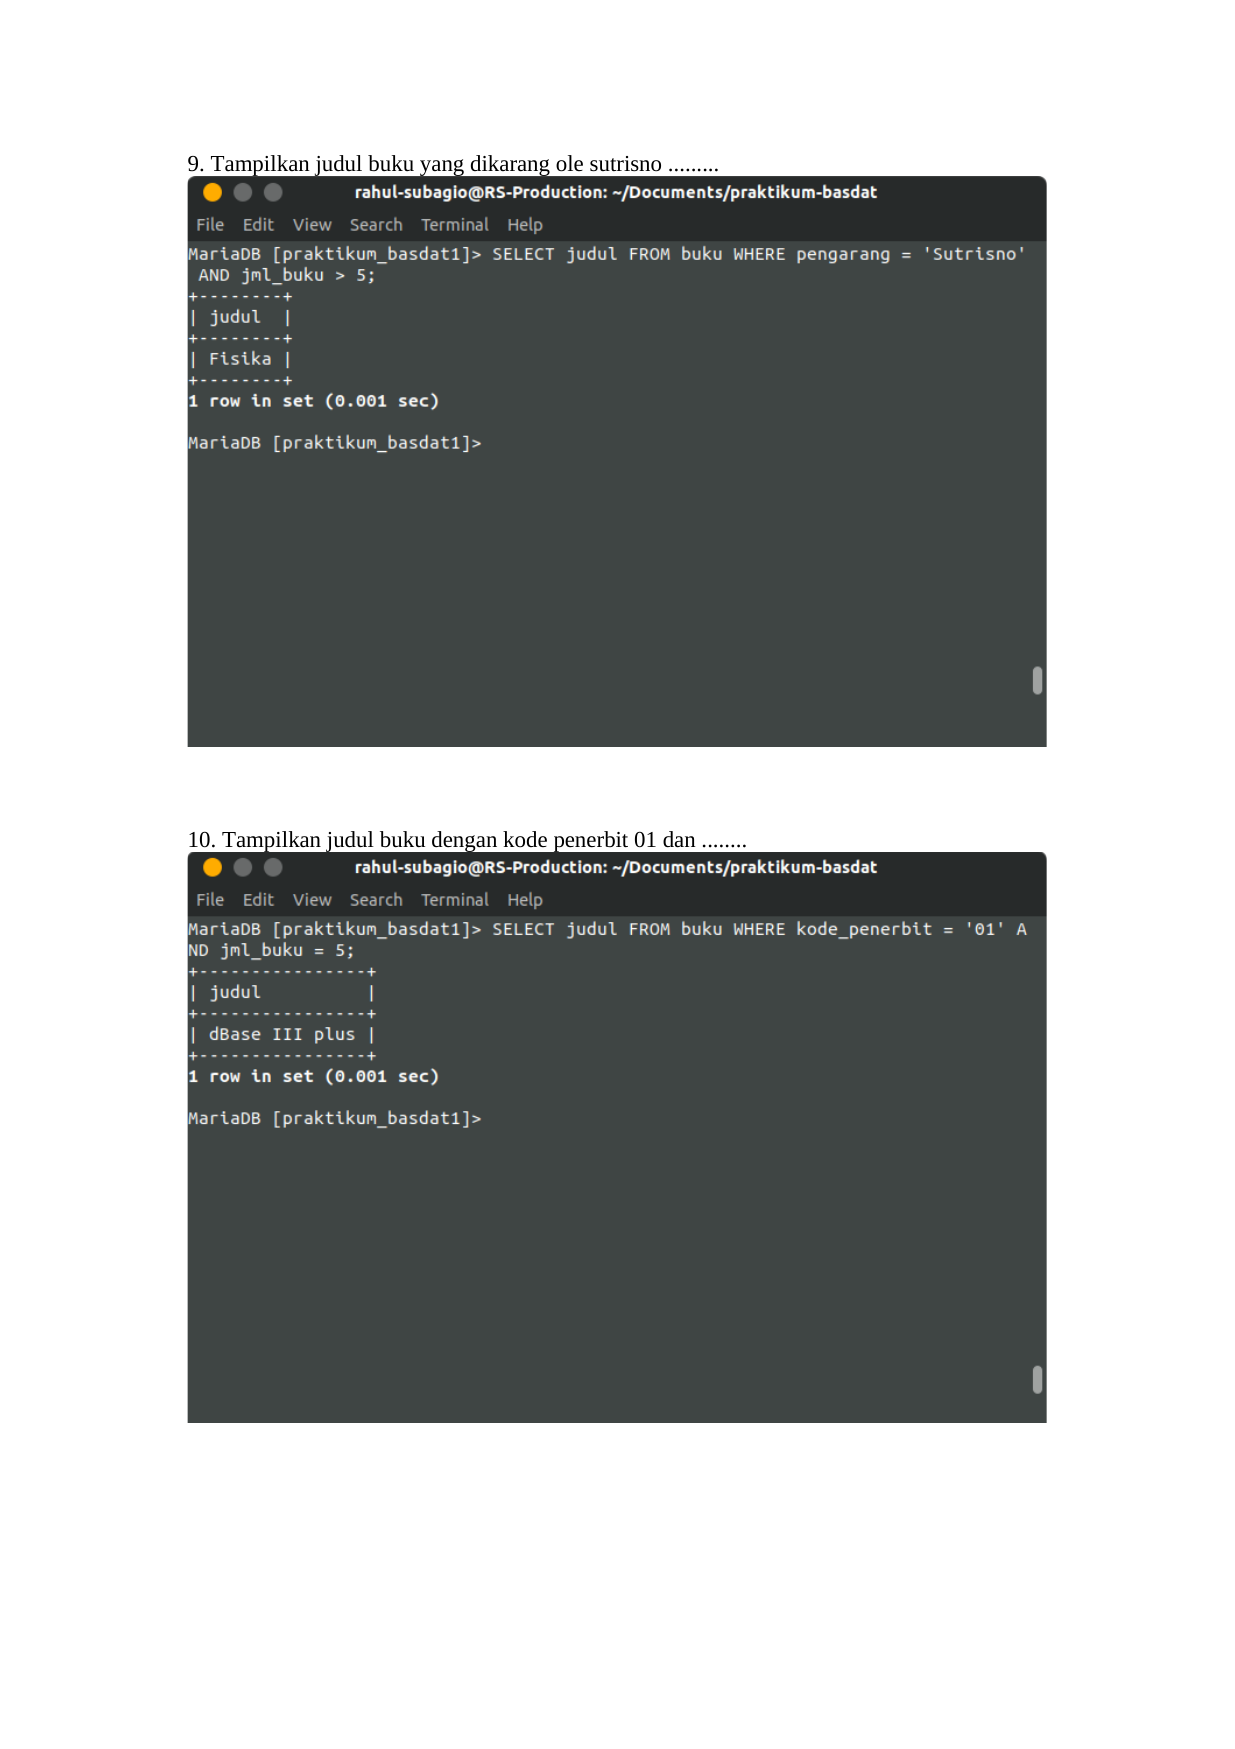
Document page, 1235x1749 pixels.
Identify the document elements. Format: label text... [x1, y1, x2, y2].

list Tampilkan judul buku dengan kode penerbit 01 dan ........ [187, 826, 1047, 852]
picture [187, 176, 1047, 747]
picture [187, 852, 1047, 1423]
list Tampilkan judul buku yang dikarang ole sutrisno ......... [187, 150, 1047, 176]
